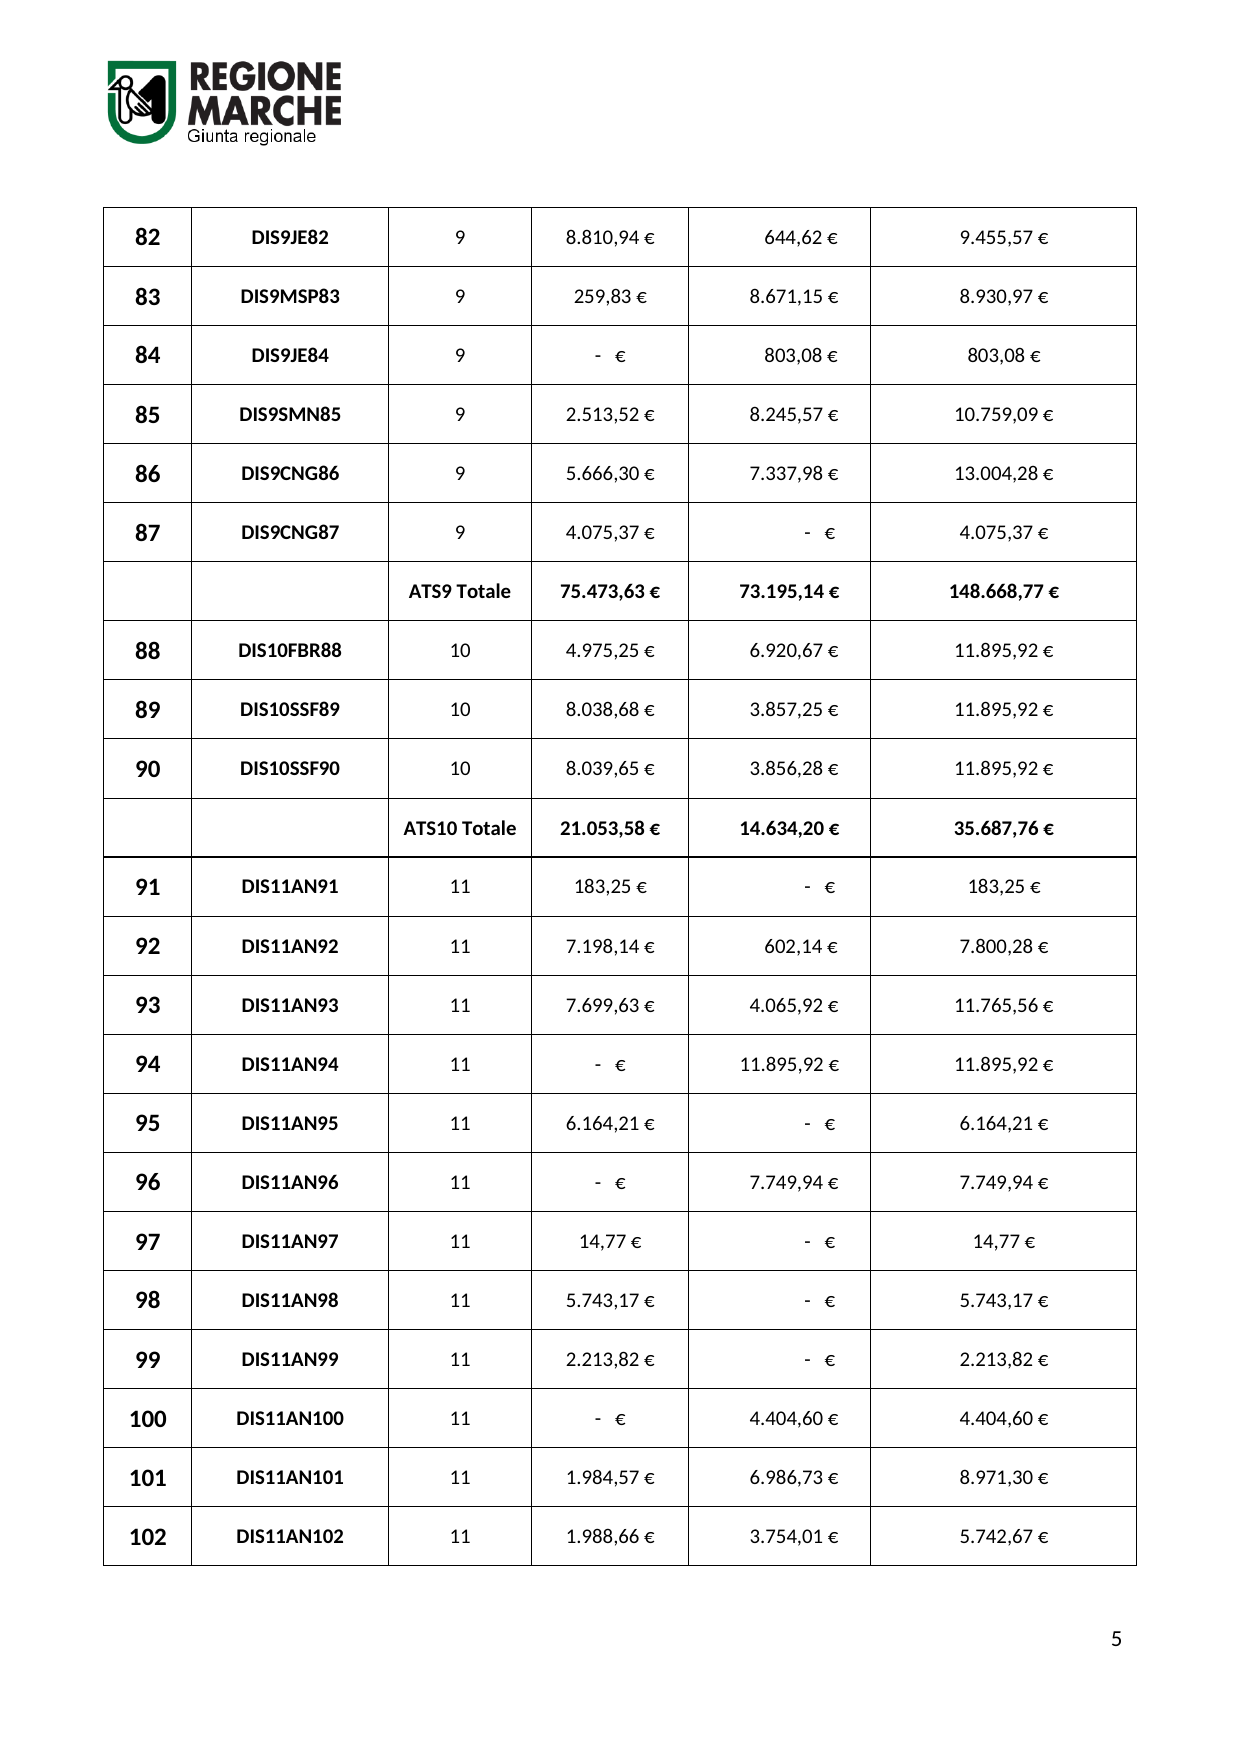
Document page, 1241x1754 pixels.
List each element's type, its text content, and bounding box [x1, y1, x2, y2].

table_cell 11 [389, 1389, 531, 1447]
table_cell DIS11AN95 [192, 1094, 388, 1152]
table_cell 6.986,73 € [689, 1448, 870, 1506]
table_cell DIS9CNG86 [192, 444, 388, 502]
table_cell 3.856,28 € [689, 739, 870, 797]
table_cell [104, 562, 191, 620]
table_cell DIS9JE84 [192, 326, 388, 384]
table_cell 11 [389, 858, 531, 916]
table_cell 86 [104, 444, 191, 502]
table_cell - € [689, 858, 870, 916]
table_cell DIS9JE82 [192, 208, 388, 266]
table_cell ATS10 Totale [389, 799, 531, 856]
table_cell 183,25 € [532, 858, 688, 916]
table_cell 8.671,15 € [689, 267, 870, 325]
table_cell 7.749,94 € [689, 1153, 870, 1211]
table_cell 10 [389, 680, 531, 738]
table_cell DIS9CNG87 [192, 503, 388, 561]
table_cell 5.666,30 € [532, 444, 688, 502]
table_cell 82 [104, 208, 191, 266]
table_cell 3.857,25 € [689, 680, 870, 738]
table_cell 21.053,58 € [532, 799, 688, 856]
table_cell 95 [104, 1094, 191, 1152]
table_cell 11 [389, 1448, 531, 1506]
table_cell 7.749,94 € [871, 1153, 1136, 1211]
table_cell DIS11AN93 [192, 976, 388, 1034]
table_cell 4.404,60 € [871, 1389, 1136, 1447]
table_cell 88 [104, 621, 191, 679]
table_cell 14,77 € [871, 1212, 1136, 1270]
table_cell 73.195,14 € [689, 562, 870, 620]
table_cell 11 [389, 1330, 531, 1388]
table_cell 13.004,28 € [871, 444, 1136, 502]
table_cell DIS10SSF90 [192, 739, 388, 797]
table_cell 8.971,30 € [871, 1448, 1136, 1506]
table_cell 101 [104, 1448, 191, 1506]
table_cell - € [532, 326, 688, 384]
table_cell - € [532, 1035, 688, 1093]
table_cell 4.075,37 € [871, 503, 1136, 561]
table_cell 11 [389, 1271, 531, 1329]
table_cell 10.759,09 € [871, 385, 1136, 443]
table_cell [192, 799, 388, 856]
table_cell 2.213,82 € [871, 1330, 1136, 1388]
table_cell DIS11AN97 [192, 1212, 388, 1270]
table_cell 35.687,76 € [871, 799, 1136, 856]
table_cell - € [689, 1271, 870, 1329]
table_cell 11.895,92 € [689, 1035, 870, 1093]
table_cell - € [689, 1212, 870, 1270]
table_cell 91 [104, 858, 191, 916]
table_cell 11.895,92 € [871, 680, 1136, 738]
table_cell 89 [104, 680, 191, 738]
table_cell 9 [389, 208, 531, 266]
table_cell 7.337,98 € [689, 444, 870, 502]
table_cell 5.742,67 € [871, 1507, 1136, 1565]
table_cell 7.198,14 € [532, 917, 688, 974]
table_cell DIS11AN101 [192, 1448, 388, 1506]
table_cell 6.920,67 € [689, 621, 870, 679]
table_cell 7.699,63 € [532, 976, 688, 1034]
table_cell DIS11AN96 [192, 1153, 388, 1211]
table_cell 9 [389, 385, 531, 443]
table_cell 93 [104, 976, 191, 1034]
table_cell 9.455,57 € [871, 208, 1136, 266]
table_cell 11.895,92 € [871, 621, 1136, 679]
table_cell 10 [389, 621, 531, 679]
table_cell DIS11AN94 [192, 1035, 388, 1093]
table_cell 803,08 € [689, 326, 870, 384]
table_cell 11 [389, 976, 531, 1034]
table_cell 1.984,57 € [532, 1448, 688, 1506]
table_cell 9 [389, 267, 531, 325]
table_cell 102 [104, 1507, 191, 1565]
table_cell 92 [104, 917, 191, 974]
table_cell 148.668,77 € [871, 562, 1136, 620]
table_cell 5.743,17 € [871, 1271, 1136, 1329]
table_cell DIS11AN100 [192, 1389, 388, 1447]
table_cell 602,14 € [689, 917, 870, 974]
table_cell DIS11AN91 [192, 858, 388, 916]
table_cell 803,08 € [871, 326, 1136, 384]
table_cell 11.765,56 € [871, 976, 1136, 1034]
table_cell 8.930,97 € [871, 267, 1136, 325]
table_cell 90 [104, 739, 191, 797]
table_cell ATS9 Totale [389, 562, 531, 620]
table_cell 9 [389, 444, 531, 502]
table_cell DIS9SMN85 [192, 385, 388, 443]
table_cell 1.988,66 € [532, 1507, 688, 1565]
table_cell - € [532, 1153, 688, 1211]
table_cell 11 [389, 1212, 531, 1270]
table_cell 8.039,65 € [532, 739, 688, 797]
table_cell 9 [389, 503, 531, 561]
table_cell DIS11AN92 [192, 917, 388, 974]
table_cell 10 [389, 739, 531, 797]
table_cell 97 [104, 1212, 191, 1270]
table_cell 98 [104, 1271, 191, 1329]
table_cell DIS10SSF89 [192, 680, 388, 738]
table_cell 87 [104, 503, 191, 561]
table_cell - € [689, 503, 870, 561]
table_cell 11 [389, 1153, 531, 1211]
table_cell 9 [389, 326, 531, 384]
table_cell 6.164,21 € [532, 1094, 688, 1152]
table_cell 96 [104, 1153, 191, 1211]
table_cell 99 [104, 1330, 191, 1388]
table_cell 11 [389, 1094, 531, 1152]
table_cell 4.975,25 € [532, 621, 688, 679]
table_cell 83 [104, 267, 191, 325]
table_cell DIS11AN99 [192, 1330, 388, 1388]
table_cell 4.065,92 € [689, 976, 870, 1034]
table_cell 14,77 € [532, 1212, 688, 1270]
table_cell 8.810,94 € [532, 208, 688, 266]
table_cell [192, 562, 388, 620]
table_cell 11.895,92 € [871, 1035, 1136, 1093]
table_cell 259,83 € [532, 267, 688, 325]
table_cell - € [689, 1330, 870, 1388]
table_cell 94 [104, 1035, 191, 1093]
table_cell 8.245,57 € [689, 385, 870, 443]
table_cell 11 [389, 1507, 531, 1565]
table_cell - € [532, 1389, 688, 1447]
table_cell 2.213,82 € [532, 1330, 688, 1388]
table_cell 11 [389, 1035, 531, 1093]
table_cell 183,25 € [871, 858, 1136, 916]
table_cell 4.075,37 € [532, 503, 688, 561]
table_cell 6.164,21 € [871, 1094, 1136, 1152]
table_cell 14.634,20 € [689, 799, 870, 856]
table_cell 5.743,17 € [532, 1271, 688, 1329]
table_cell DIS9MSP83 [192, 267, 388, 325]
table_cell 75.473,63 € [532, 562, 688, 620]
table_cell 84 [104, 326, 191, 384]
table_cell 100 [104, 1389, 191, 1447]
table_cell 7.800,28 € [871, 917, 1136, 974]
table_cell 8.038,68 € [532, 680, 688, 738]
table_cell 11 [389, 917, 531, 974]
table_cell DIS11AN98 [192, 1271, 388, 1329]
table_cell - € [689, 1094, 870, 1152]
table_cell [104, 799, 191, 856]
table_cell 11.895,92 € [871, 739, 1136, 797]
table_cell DIS10FBR88 [192, 621, 388, 679]
picture [106, 58, 348, 146]
table_cell 3.754,01 € [689, 1507, 870, 1565]
table_cell 4.404,60 € [689, 1389, 870, 1447]
table_cell DIS11AN102 [192, 1507, 388, 1565]
table_cell 644,62 € [689, 208, 870, 266]
table_cell 2.513,52 € [532, 385, 688, 443]
table_cell 85 [104, 385, 191, 443]
